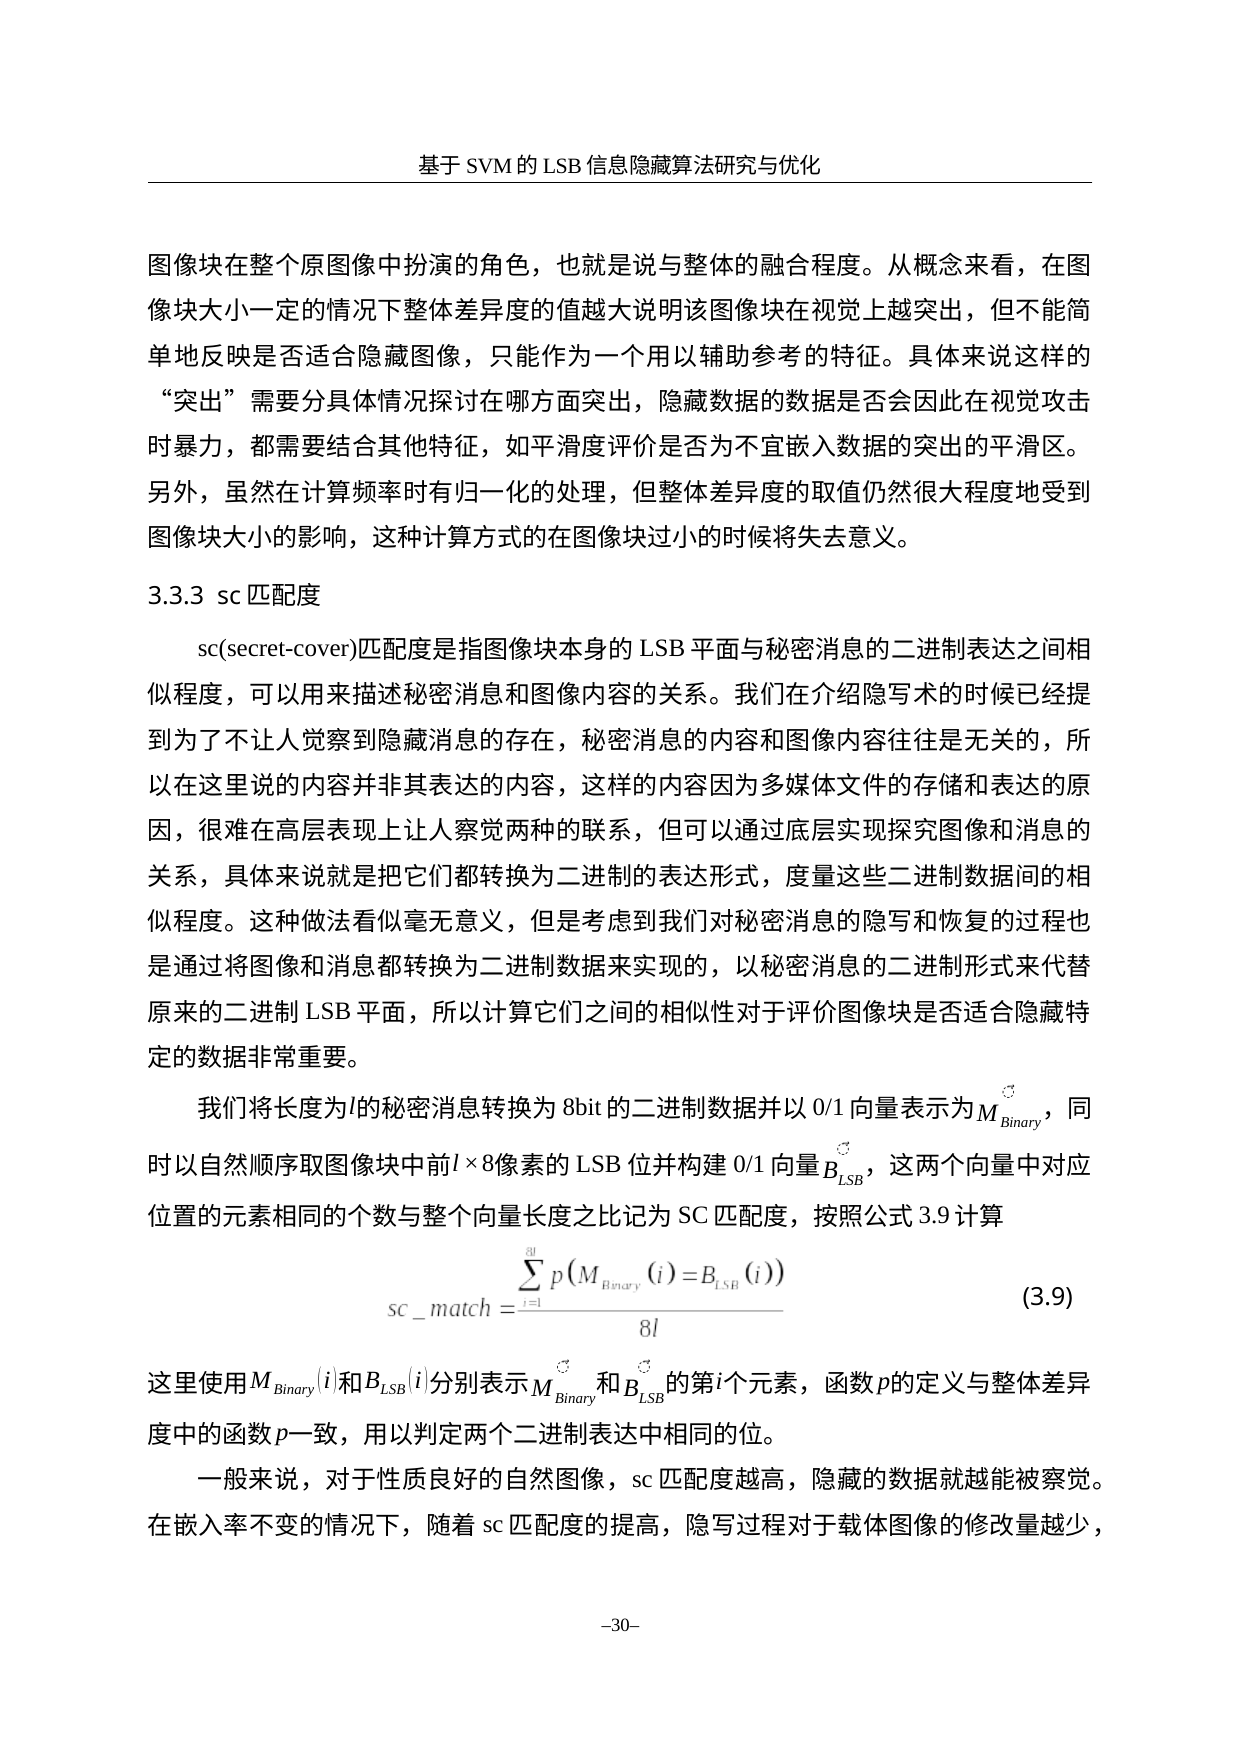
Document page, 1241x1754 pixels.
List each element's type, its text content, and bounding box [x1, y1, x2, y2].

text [148, 246, 1092, 554]
subtitle 3.3.3 sc匹配度 [148, 575, 1092, 611]
text 我们将长度为的秘密消息转换为8bit的二进制数据并以0/1向量表示为，同时以自然顺序取图像块中前像素的LSB位并构建0/1向量，这两个向量中对应位置的元素相同的个数与整个向量长度之比记为SC匹配度，按照公式3.9计算 [148, 1083, 1092, 1233]
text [148, 1460, 1092, 1542]
text sc(secret-cover)匹配度是指图像块本身的LSB平面与秘密消息的二进制表达之间相似程度，可以用来描述秘密消息和图像内容的关系。我们在介绍隐写术的时候已经提到为了不让人觉察到隐藏消息的存在，秘密消息的内容和图像内容往往是无关的，所以在这里说的内容并非其表达的内容，这样的内容因为多媒体文件的存储和表达的原因，很难在高层表现上让人察觉两种的联系，但可以通过底层实现探究图像和消息的关系，具体来说就是把它们都转换为二进制的表达形式，度量这些二进制数据间的相似程度。这种做法看似毫无意义，但是考虑到我们对秘密消息的隐写和恢复的过程也是通过将图像和消息都转换为二进制数据来实现的，以秘密消息的二进制形式来代替原来的二进制LSB平面，所以计算它们之间的相似性对于评价图像块是否适合隐藏特定的数据非常重要。 [148, 629, 1092, 1074]
text 这里使用和分别表示和的第个元素，函数的定义与整体差异度中的函数一致，用以判定两个二进制表达中相同的位。 [148, 1358, 1092, 1451]
text (3.9) [148, 1242, 1067, 1349]
